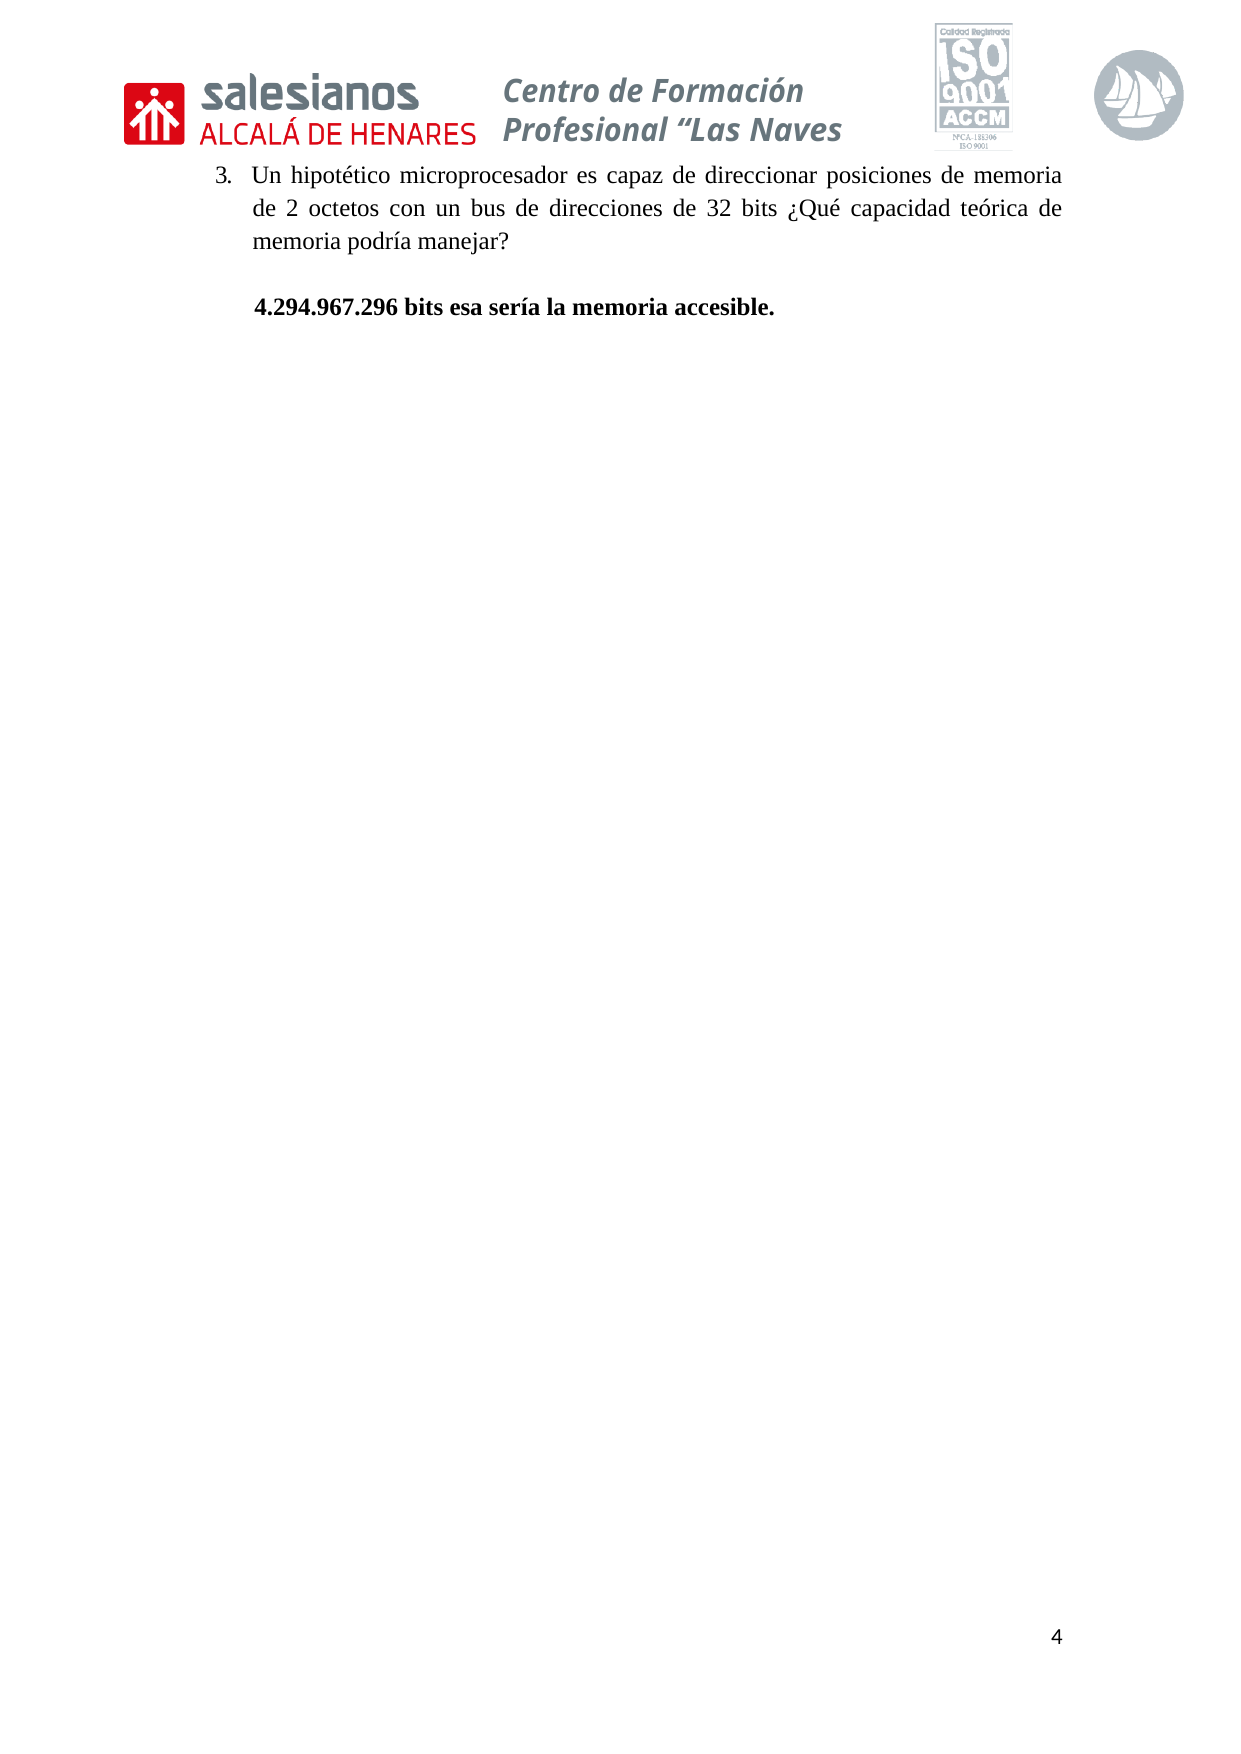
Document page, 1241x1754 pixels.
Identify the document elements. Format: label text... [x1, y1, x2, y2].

picture [1094, 50, 1184, 141]
picture [124, 73, 476, 145]
picture [934, 23, 1013, 151]
list Un hipotético microprocesador es capaz de direccionar posiciones de memoria de 2 octetos con un bus de direcciones de 32 bits ¿Qué capacidad teórica de memoria podría manejar? [215, 160, 1063, 255]
text 4.294.967.296 bits esa sería la memoria accesible. [154, 292, 1086, 321]
